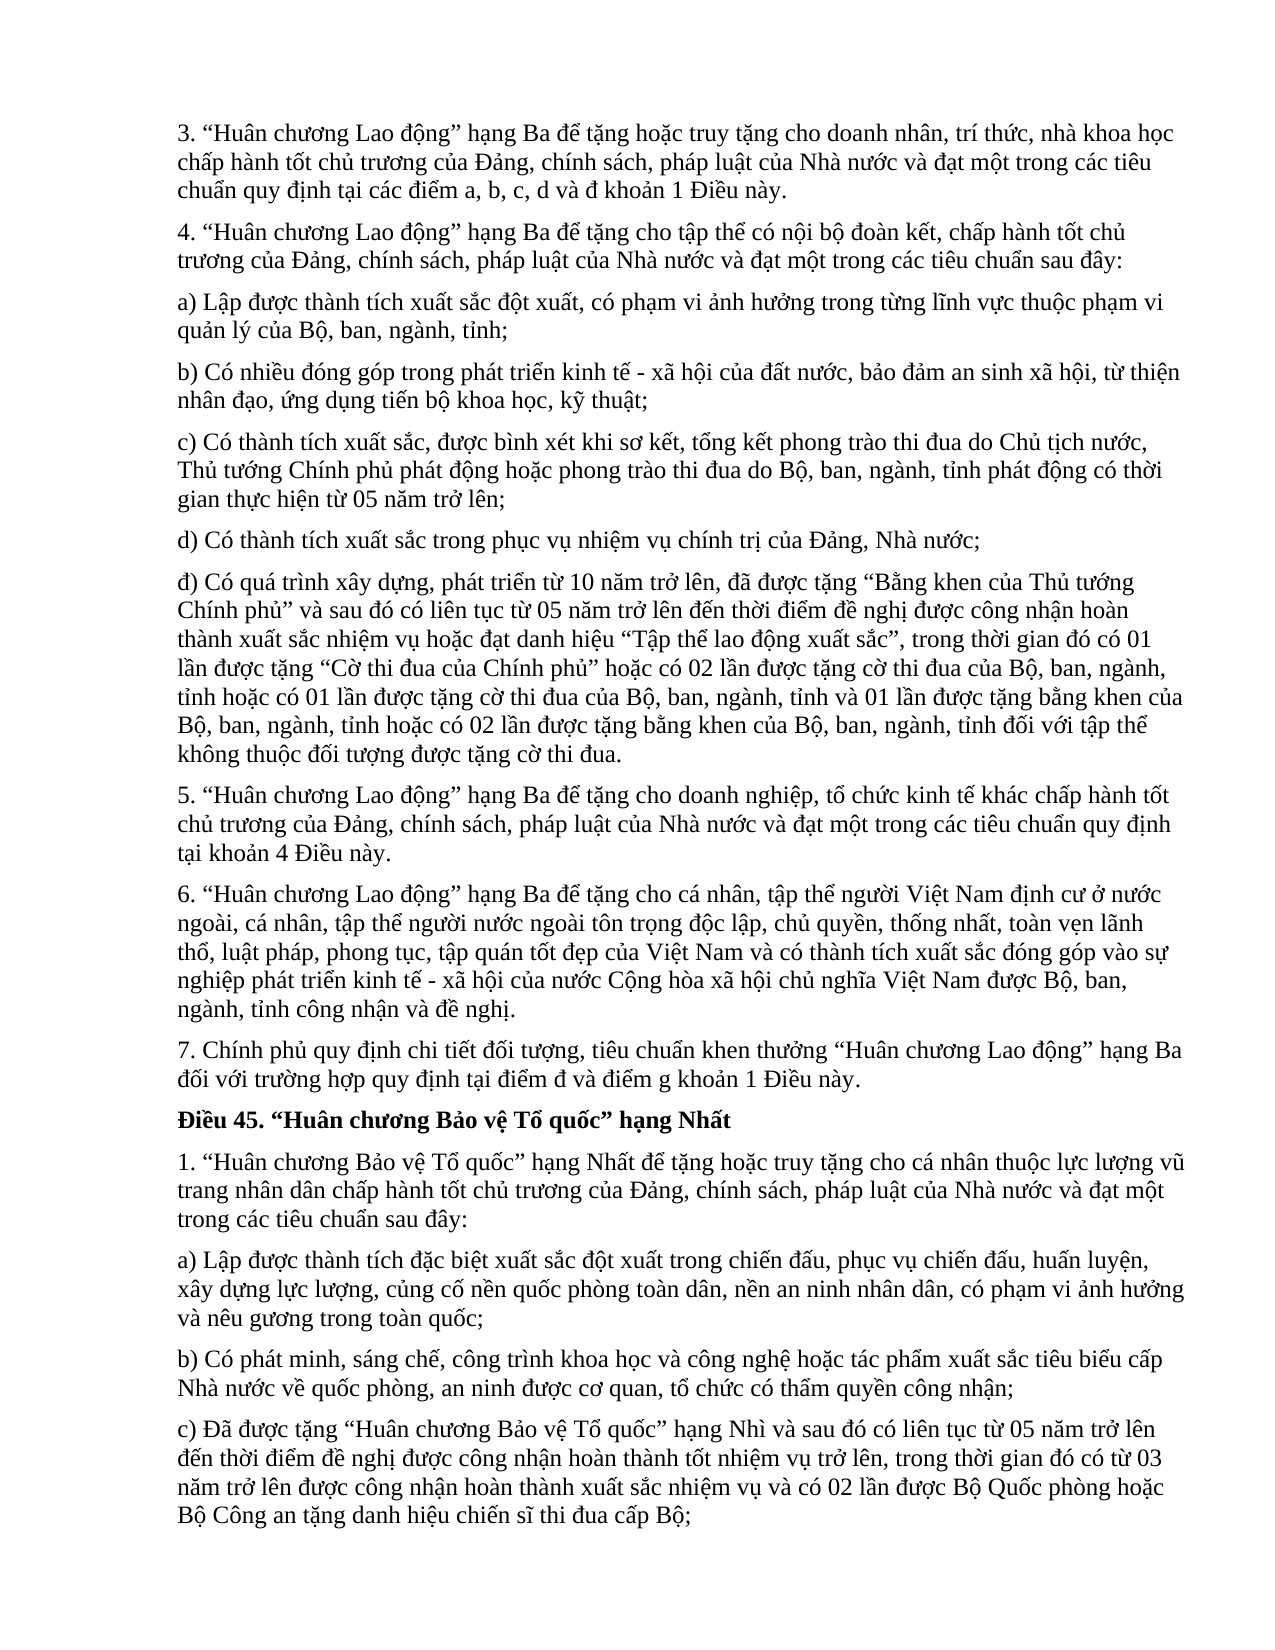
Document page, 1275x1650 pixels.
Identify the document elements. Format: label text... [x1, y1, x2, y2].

text 6. “Huân chương Lao động” hạng Ba để tặng cho cá nhân, tập thể người Việt Nam định cư ở nước ngoài, cá nhân, tập thể người nước ngoài tôn trọng độc lập, chủ quyền, thống nhất, toàn vẹn lãnh thổ, luật pháp, phong tục, tập quán tốt đẹp của Việt Nam và có thành tích xuất sắc đóng góp vào sự nghiệp phát triển kinh tế - xã hội của nước Cộng hòa xã hội chủ nghĩa Việt Nam được Bộ, ban, ngành, tỉnh công nhận và đề nghị. [177, 879, 1186, 1023]
text 5. “Huân chương Lao động” hạng Ba để tặng cho doanh nghiệp, tổ chức kinh tế khác chấp hành tốt chủ trương của Đảng, chính sách, pháp luật của Nhà nước và đạt một trong các tiêu chuẩn quy định tại khoản 4 Điều này. [177, 781, 1186, 867]
text c) Có thành tích xuất sắc, được bình xét khi sơ kết, tổng kết phong trào thi đua do Chủ tịch nước, Thủ tướng Chính phủ phát động hoặc phong trào thi đua do Bộ, ban, ngành, tỉnh phát động có thời gian thực hiện từ 05 năm trở lên; [177, 427, 1186, 513]
text b) Có phát minh, sáng chế, công trình khoa học và công nghệ hoặc tác phẩm xuất sắc tiêu biểu cấp Nhà nước về quốc phòng, an ninh được cơ quan, tổ chức có thẩm quyền công nhận; [177, 1344, 1186, 1402]
text 4. “Huân chương Lao động” hạng Ba để tặng cho tập thể có nội bộ đoàn kết, chấp hành tốt chủ trương của Đảng, chính sách, pháp luật của Nhà nước và đạt một trong các tiêu chuẩn sau đây: [177, 217, 1186, 274]
text d) Có thành tích xuất sắc trong phục vụ nhiệm vụ chính trị của Đảng, Nhà nước; [177, 526, 1186, 554]
text Điều 45. “Huân chương Bảo vệ Tổ quốc” hạng Nhất [177, 1106, 1186, 1134]
text c) Đã được tặng “Huân chương Bảo vệ Tổ quốc” hạng Nhì và sau đó có liên tục từ 05 năm trở lên đến thời điểm đề nghị được công nhận hoàn thành tốt nhiệm vụ trở lên, trong thời gian đó có từ 03 năm trở lên được công nhận hoàn thành xuất sắc nhiệm vụ và có 02 lần được Bộ Quốc phòng hoặc Bộ Công an tặng danh hiệu chiến sĩ thi đua cấp Bộ; [177, 1414, 1186, 1529]
text a) Lập được thành tích đặc biệt xuất sắc đột xuất trong chiến đấu, phục vụ chiến đấu, huấn luyện, xây dựng lực lượng, củng cố nền quốc phòng toàn dân, nền an ninh nhân dân, có phạm vi ảnh hưởng và nêu gương trong toàn quốc; [177, 1246, 1186, 1332]
text đ) Có quá trình xây dựng, phát triển từ 10 năm trở lên, đã được tặng “Bằng khen của Thủ tướng Chính phủ” và sau đó có liên tục từ 05 năm trở lên đến thời điểm đề nghị được công nhận hoàn thành xuất sắc nhiệm vụ hoặc đạt danh hiệu “Tập thể lao động xuất sắc”, trong thời gian đó có 01 lần được tặng “Cờ thi đua của Chính phủ” hoặc có 02 lần được tặng cờ thi đua của Bộ, ban, ngành, tỉnh hoặc có 01 lần được tặng cờ thi đua của Bộ, ban, ngành, tỉnh và 01 lần được tặng bằng khen của Bộ, ban, ngành, tỉnh hoặc có 02 lần được tặng bằng khen của Bộ, ban, ngành, tỉnh đối với tập thể không thuộc đối tượng được tặng cờ thi đua. [177, 567, 1186, 768]
text 7. Chính phủ quy định chi tiết đối tượng, tiêu chuẩn khen thưởng “Huân chương Lao động” hạng Ba đối với trường hợp quy định tại điểm đ và điểm g khoản 1 Điều này. [177, 1036, 1186, 1093]
text 3. “Huân chương Lao động” hạng Ba để tặng hoặc truy tặng cho doanh nhân, trí thức, nhà khoa học chấp hành tốt chủ trương của Đảng, chính sách, pháp luật của Nhà nước và đạt một trong các tiêu chuẩn quy định tại các điểm a, b, c, d và đ khoản 1 Điều này. [177, 118, 1186, 204]
text a) Lập được thành tích xuất sắc đột xuất, có phạm vi ảnh hưởng trong từng lĩnh vực thuộc phạm vi quản lý của Bộ, ban, ngành, tỉnh; [177, 287, 1186, 344]
text 1. “Huân chương Bảo vệ Tổ quốc” hạng Nhất để tặng hoặc truy tặng cho cá nhân thuộc lực lượng vũ trang nhân dân chấp hành tốt chủ trương của Đảng, chính sách, pháp luật của Nhà nước và đạt một trong các tiêu chuẩn sau đây: [177, 1147, 1186, 1233]
text b) Có nhiều đóng góp trong phát triển kinh tế - xã hội của đất nước, bảo đảm an sinh xã hội, từ thiện nhân đạo, ứng dụng tiến bộ khoa học, kỹ thuật; [177, 357, 1186, 414]
